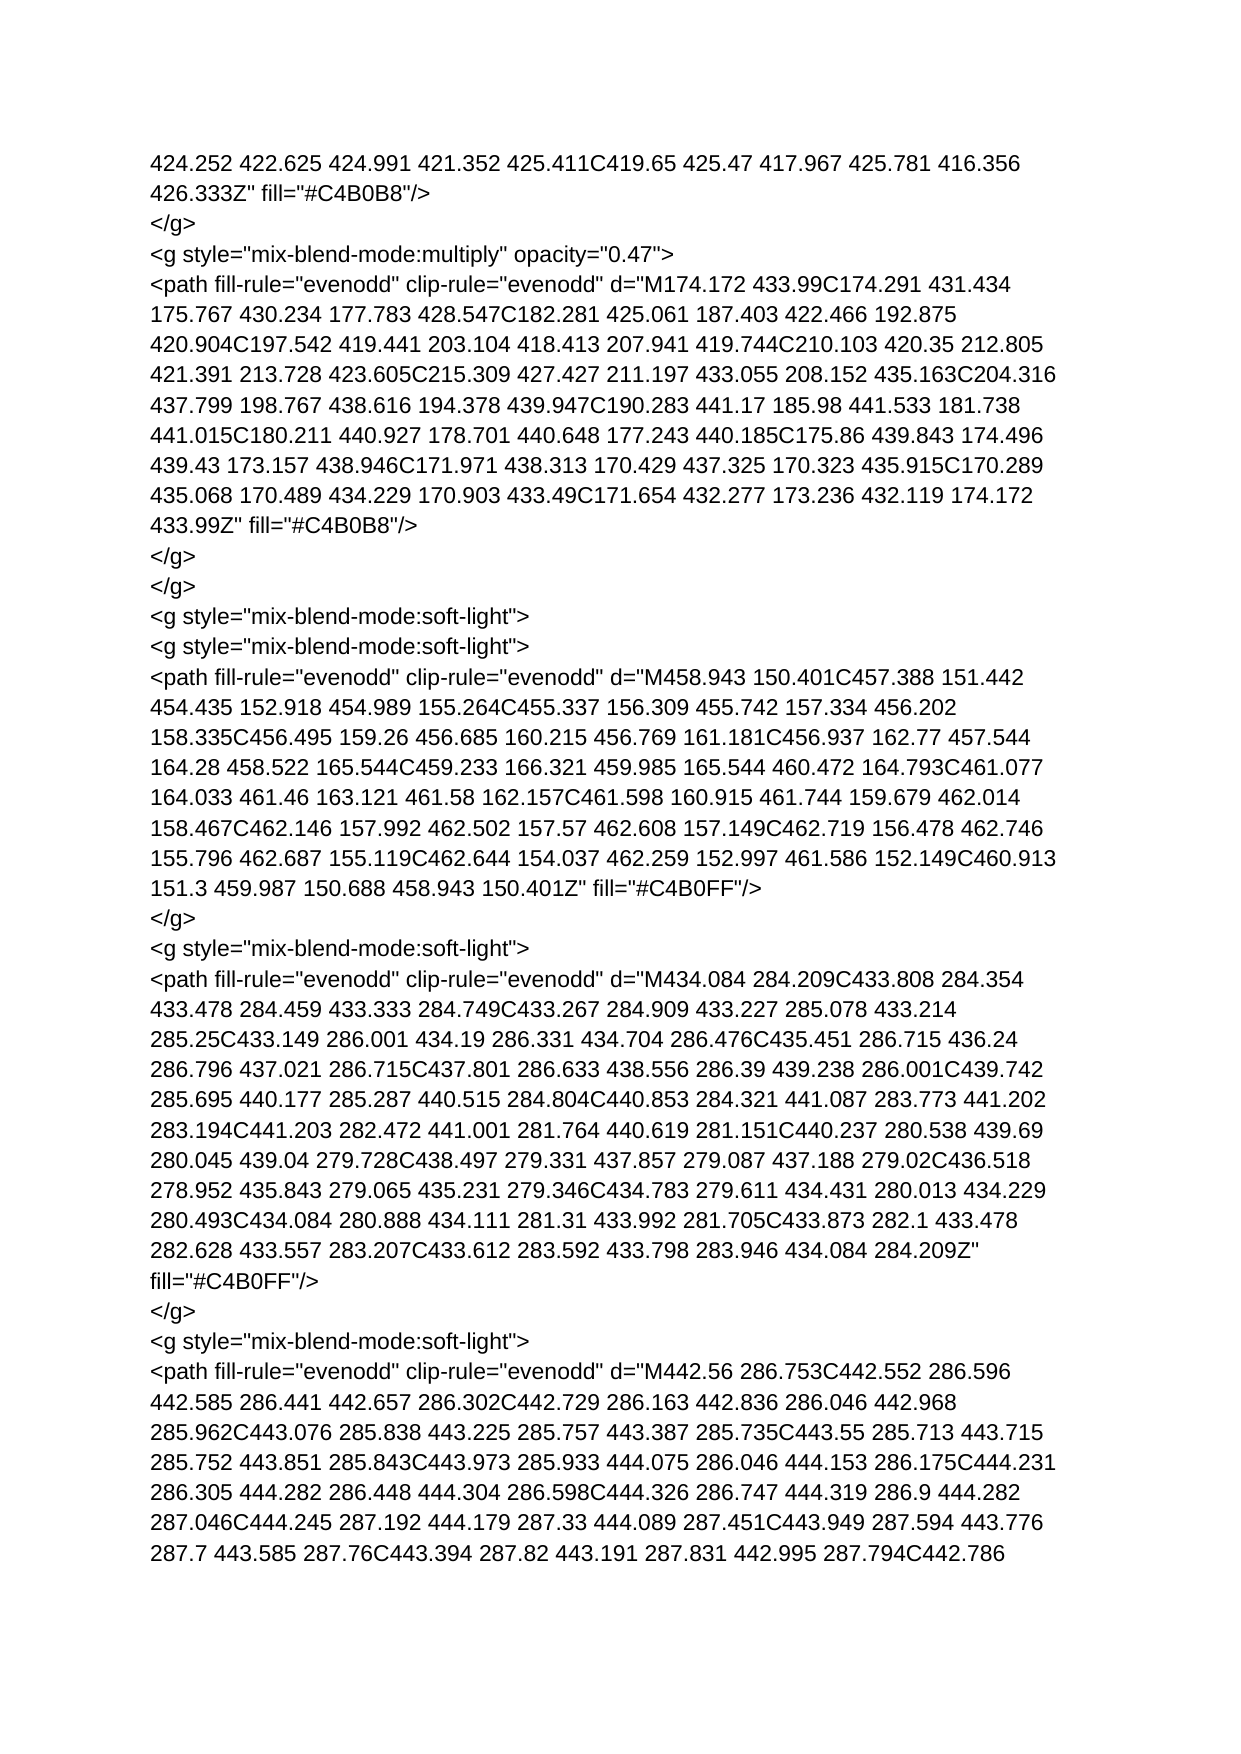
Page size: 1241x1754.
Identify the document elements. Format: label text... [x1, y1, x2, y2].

text </g> [150, 210, 1090, 237]
text <g style="mix-blend-mode:soft-light"> [150, 603, 1090, 629]
text </g> [150, 1298, 1090, 1324]
text </g> [150, 573, 1090, 599]
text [150, 150, 1090, 207]
text <path fill-rule="evenodd" clip-rule="evenodd" d="M458.943 150.401C457.388 151.442 454.435 152.918 454.989 155.264C455.337 156.309 455.742 157.334 456.202 158.335C456.495 159.26 456.685 160.215 456.769 161.181C456.937 162.77 457.544 164.28 458.522 165.544C459.233 166.321 459.985 165.544 460.472 164.793C461.077 164.033 461.46 163.121 461.58 162.157C461.598 160.915 461.744 159.679 462.014 158.467C462.146 157.992 462.502 157.57 462.608 157.149C462.719 156.478 462.746 155.796 462.687 155.119C462.644 154.037 462.259 152.997 461.586 152.149C460.913 151.3 459.987 150.688 458.943 150.401Z" fill="#C4B0FF"/> [150, 663, 1090, 901]
text </g> [150, 543, 1090, 569]
text <g style="mix-blend-mode:multiply" opacity="0.47"> [150, 241, 1090, 267]
text <g style="mix-blend-mode:soft-light"> [150, 935, 1090, 962]
text <g style="mix-blend-mode:soft-light"> [150, 1328, 1090, 1354]
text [150, 1358, 1090, 1566]
text <g style="mix-blend-mode:soft-light"> [150, 633, 1090, 660]
text <path fill-rule="evenodd" clip-rule="evenodd" d="M174.172 433.99C174.291 431.434 175.767 430.234 177.783 428.547C182.281 425.061 187.403 422.466 192.875 420.904C197.542 419.441 203.104 418.413 207.941 419.744C210.103 420.35 212.805 421.391 213.728 423.605C215.309 427.427 211.197 433.055 208.152 435.163C204.316 437.799 198.767 438.616 194.378 439.947C190.283 441.17 185.98 441.533 181.738 441.015C180.211 440.927 178.701 440.648 177.243 440.185C175.86 439.843 174.496 439.43 173.157 438.946C171.971 438.313 170.429 437.325 170.323 435.915C170.289 435.068 170.489 434.229 170.903 433.49C171.654 432.277 173.236 432.119 174.172 433.99Z" fill="#C4B0B8"/> [150, 271, 1090, 539]
text </g> [150, 905, 1090, 932]
text <path fill-rule="evenodd" clip-rule="evenodd" d="M434.084 284.209C433.808 284.354 433.478 284.459 433.333 284.749C433.267 284.909 433.227 285.078 433.214 285.25C433.149 286.001 434.19 286.331 434.704 286.476C435.451 286.715 436.24 286.796 437.021 286.715C437.801 286.633 438.556 286.39 439.238 286.001C439.742 285.695 440.177 285.287 440.515 284.804C440.853 284.321 441.087 283.773 441.202 283.194C441.203 282.472 441.001 281.764 440.619 281.151C440.237 280.538 439.69 280.045 439.04 279.728C438.497 279.331 437.857 279.087 437.188 279.02C436.518 278.952 435.843 279.065 435.231 279.346C434.783 279.611 434.431 280.013 434.229 280.493C434.084 280.888 434.111 281.31 433.992 281.705C433.873 282.1 433.478 282.628 433.557 283.207C433.612 283.592 433.798 283.946 434.084 284.209Z" fill="#C4B0FF"/> [150, 966, 1090, 1294]
